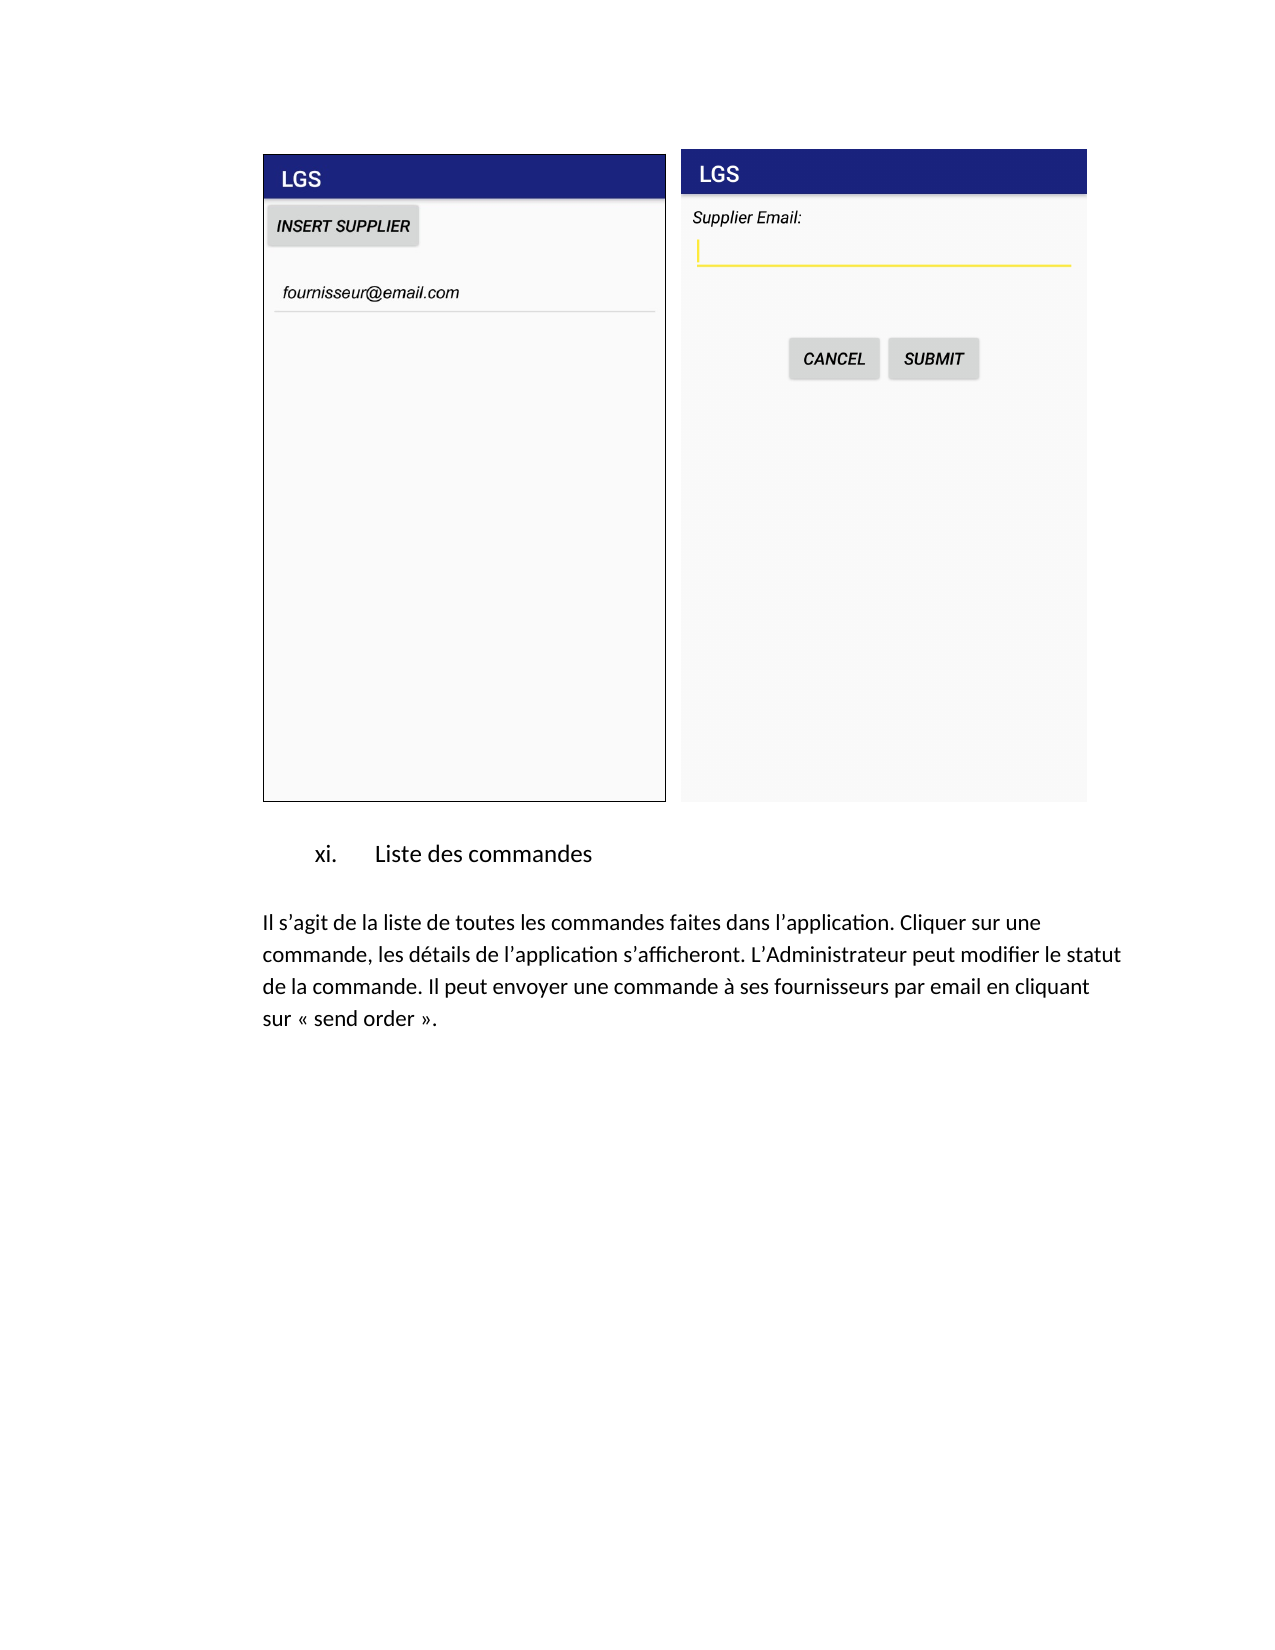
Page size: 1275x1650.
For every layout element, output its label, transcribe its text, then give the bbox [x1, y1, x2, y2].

list Il s’agit de la liste de toutes les commandes faites dans l’application. Cliquer sur une commande, les détails de l’application s’afficheront. L’Administrateur peut modifier le statut de la commande. Il peut envoyer une commande à ses fournisseurs par email en cliquant sur « send order ». [262, 908, 1125, 1033]
picture [264, 155, 665, 801]
text Liste des commandes [337, 838, 1125, 868]
picture [681, 149, 1087, 802]
